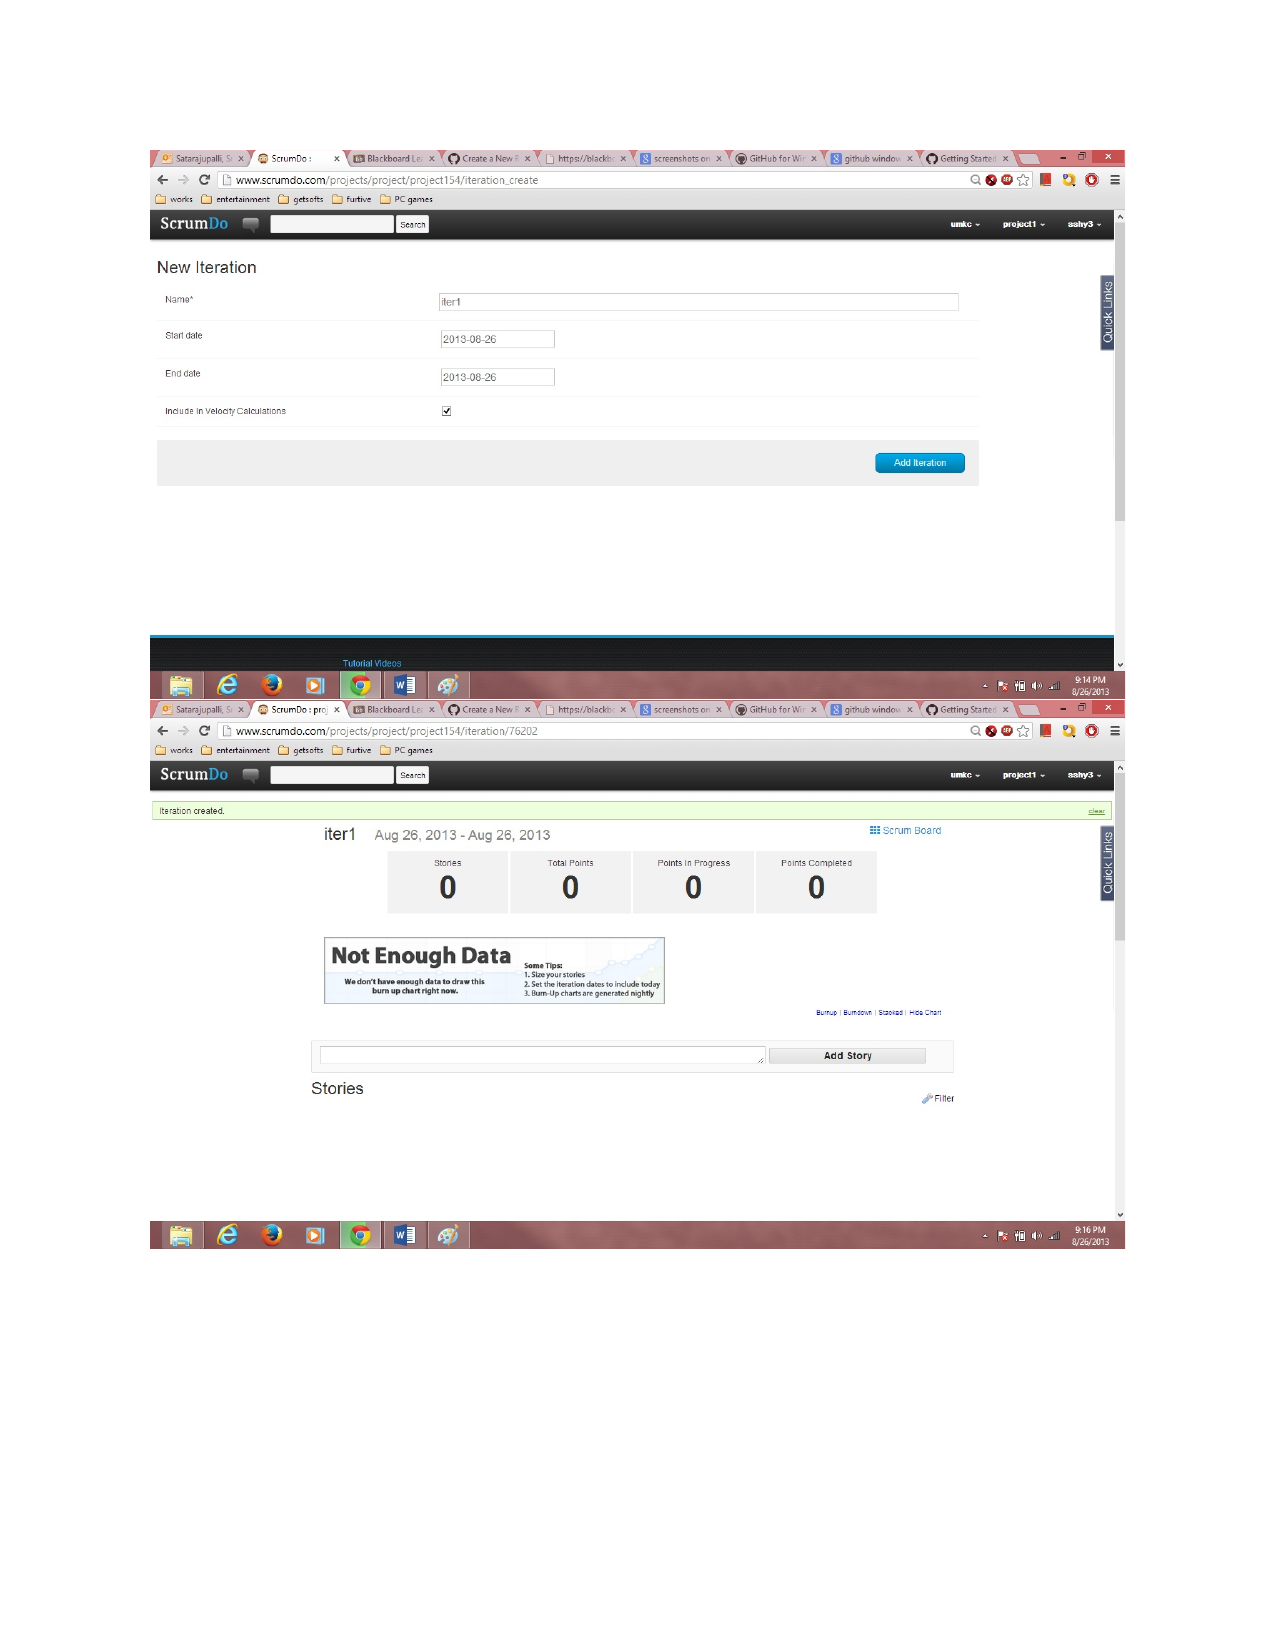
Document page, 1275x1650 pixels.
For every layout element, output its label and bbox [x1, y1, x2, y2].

picture [150, 150, 1125, 699]
picture [150, 700, 1125, 1249]
